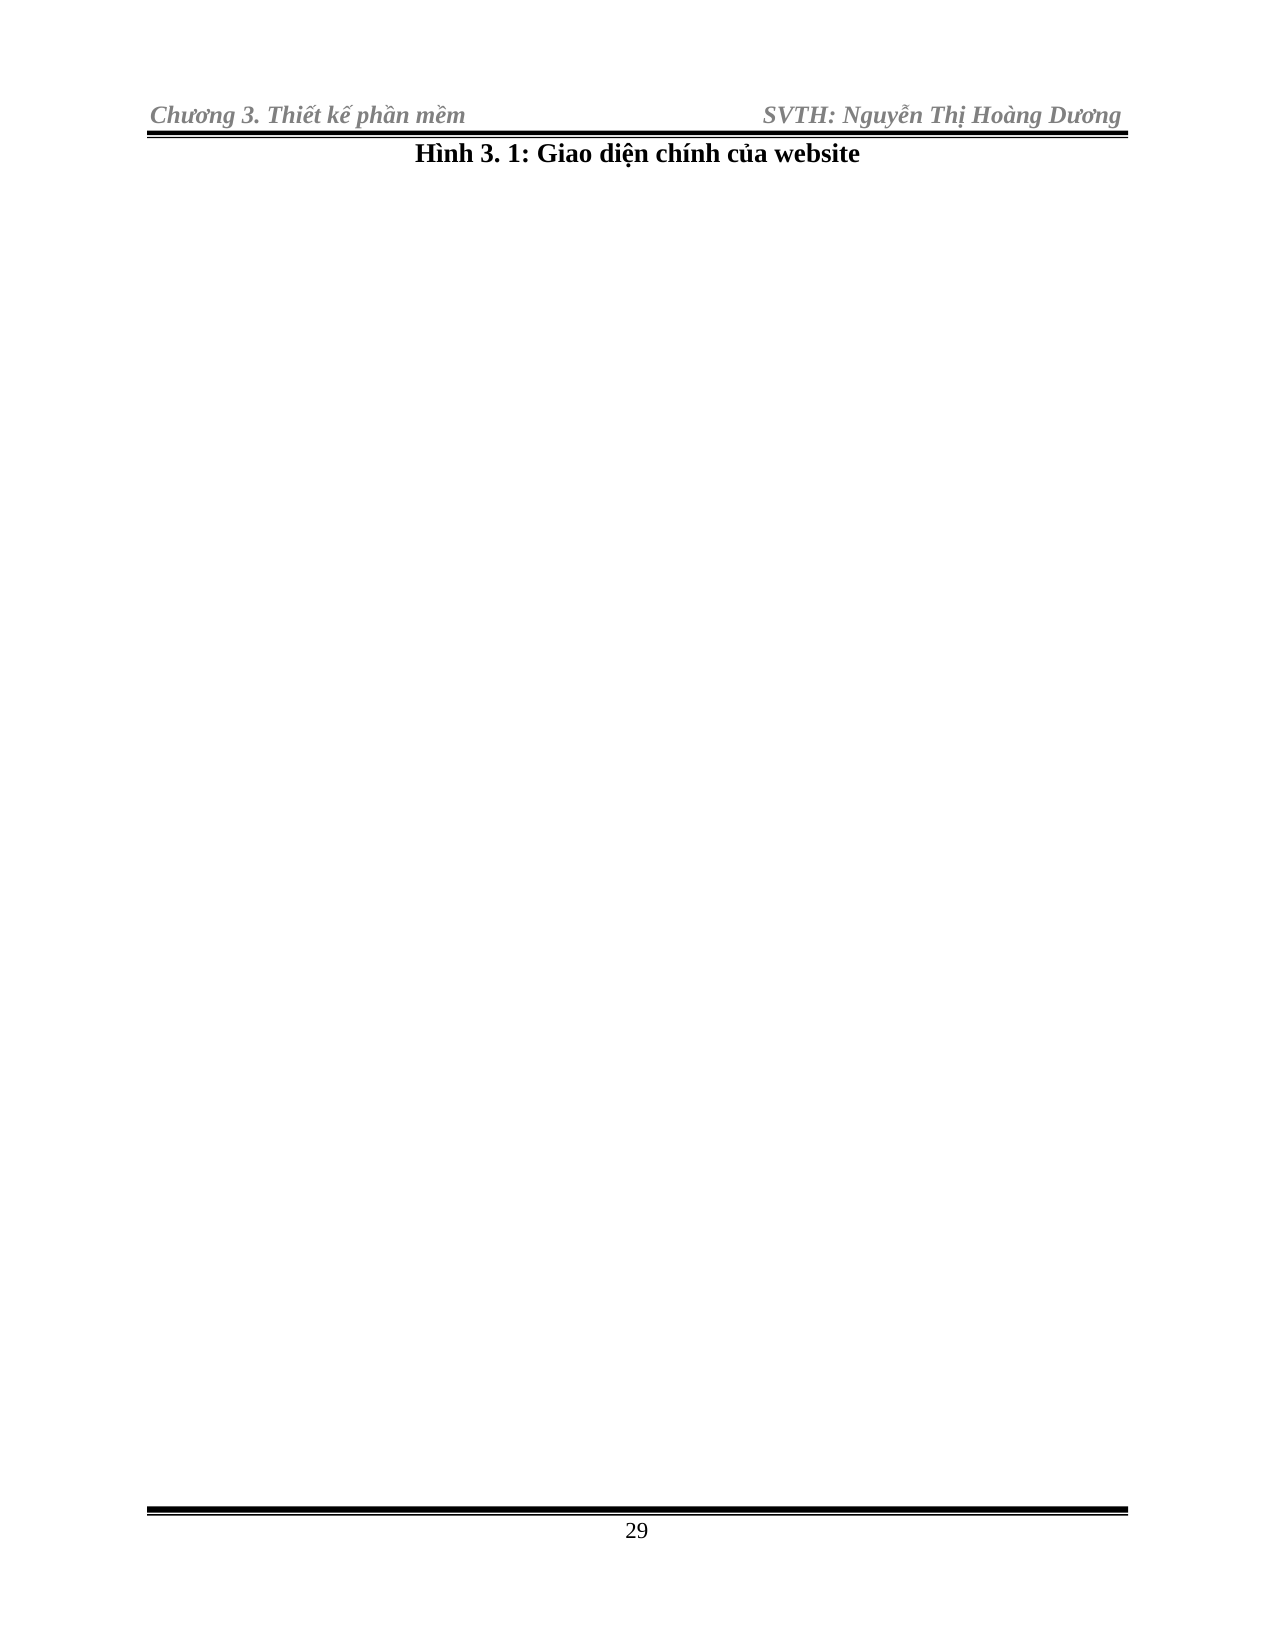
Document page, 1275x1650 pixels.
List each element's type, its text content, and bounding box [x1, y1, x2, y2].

text Hình 3. 1: Giao diện chính của website [266, 137, 1008, 169]
